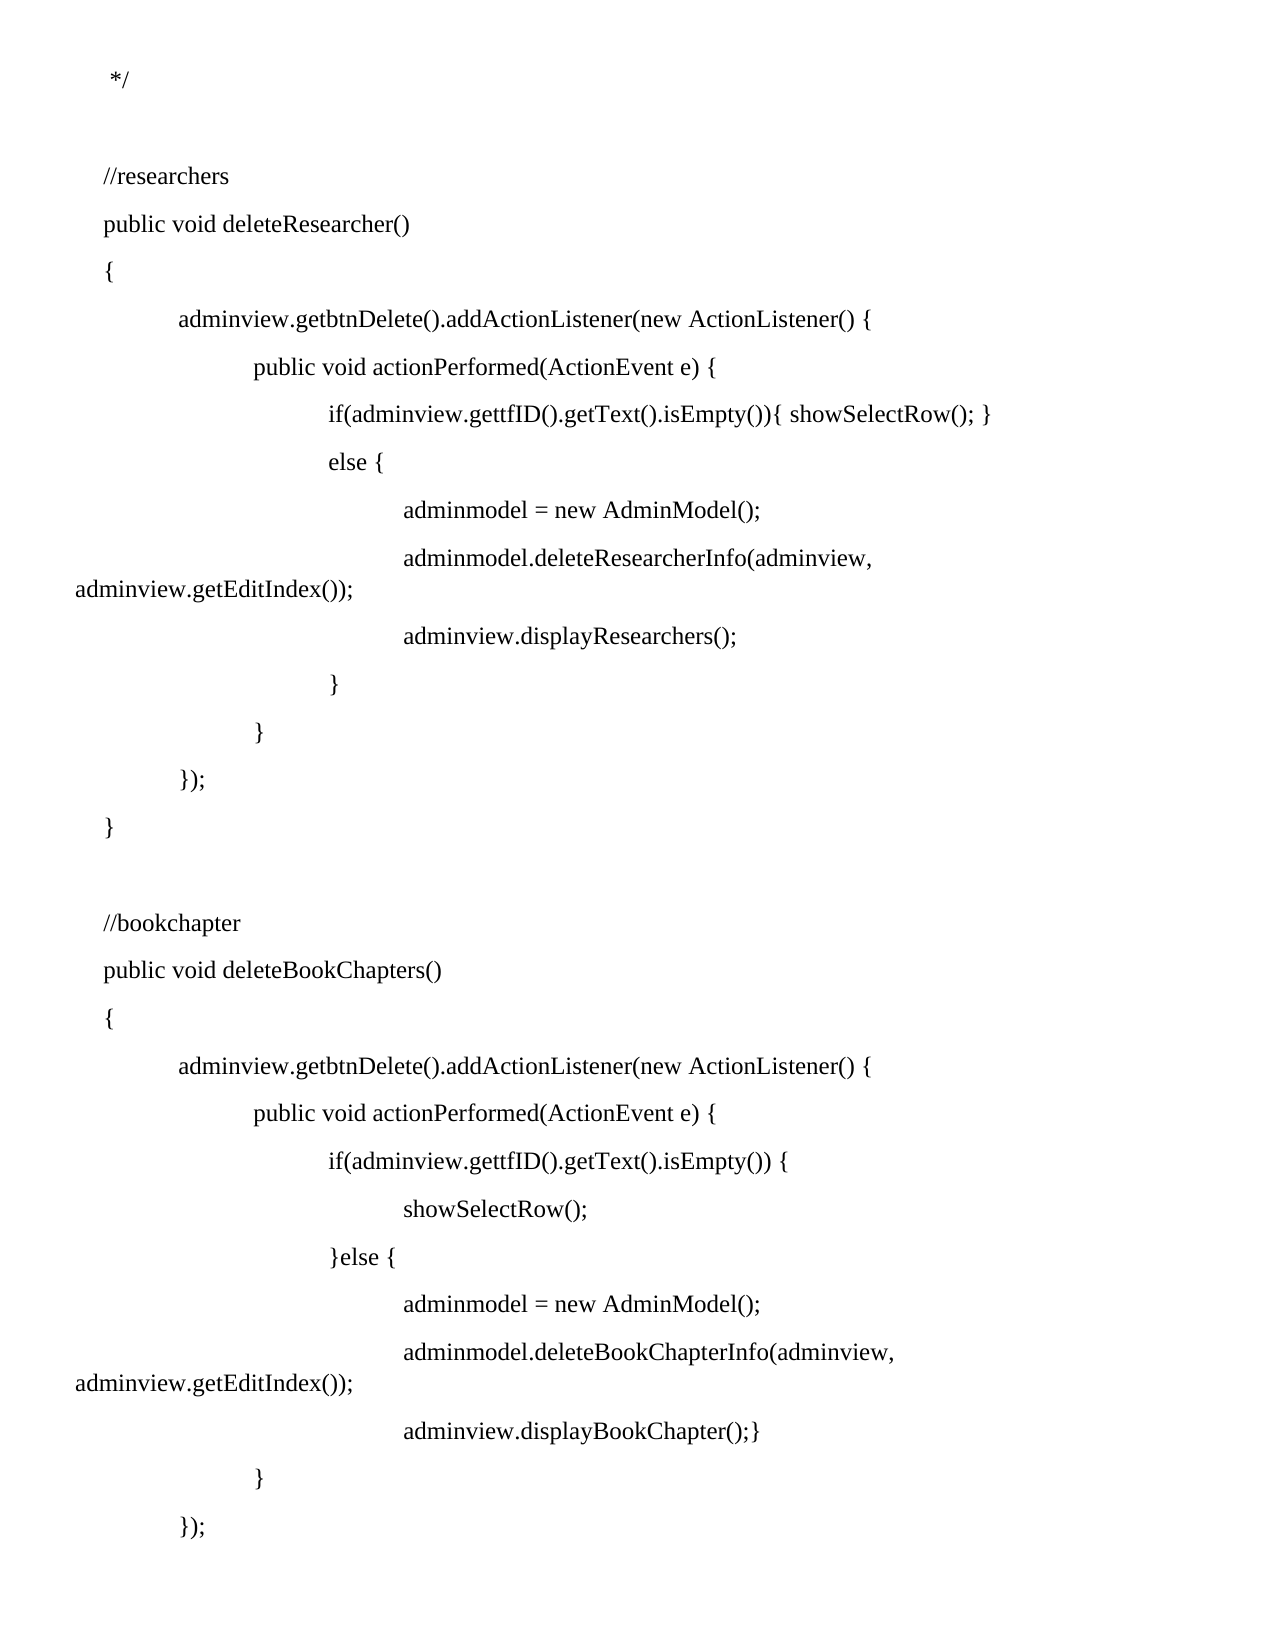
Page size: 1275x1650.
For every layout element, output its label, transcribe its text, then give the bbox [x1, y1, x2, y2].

text }); [75, 764, 1097, 793]
text adminmodel.deleteBookChapterInfo(adminview, adminview.getEditIndex()); [75, 1337, 1097, 1397]
text adminmodel = new AdminModel(); [75, 1289, 1097, 1318]
text } [75, 1463, 1097, 1492]
text public void deleteBookChapters() [75, 955, 1097, 984]
text adminview.displayResearchers(); [75, 621, 1097, 650]
text } [75, 669, 1097, 698]
text */ [75, 66, 1097, 94]
text public void deleteResearcher() [75, 209, 1097, 237]
text else { [75, 447, 1097, 476]
text //researchers [75, 161, 1097, 190]
text } [75, 717, 1097, 746]
text adminmodel = new AdminModel(); [75, 495, 1097, 524]
text }); [75, 1511, 1097, 1540]
text public void actionPerformed(ActionEvent e) { [75, 1098, 1097, 1127]
text { [75, 1003, 1097, 1032]
text public void actionPerformed(ActionEvent e) { [75, 352, 1097, 381]
text adminview.displayBookChapter();} [75, 1416, 1097, 1444]
text adminmodel.deleteResearcherInfo(adminview, adminview.getEditIndex()); [75, 543, 1097, 602]
text adminview.getbtnDelete().addActionListener(new ActionListener() { [75, 1051, 1097, 1079]
text } [75, 812, 1097, 841]
text { [75, 256, 1097, 285]
text //bookchapter [75, 908, 1097, 936]
text showSelectRow(); [75, 1194, 1097, 1223]
text if(adminview.gettfID().getText().isEmpty()) { [75, 1146, 1097, 1175]
text }else { [75, 1242, 1097, 1270]
text adminview.getbtnDelete().addActionListener(new ActionListener() { [75, 304, 1097, 333]
text if(adminview.gettfID().getText().isEmpty()){ showSelectRow(); } [75, 399, 1097, 428]
